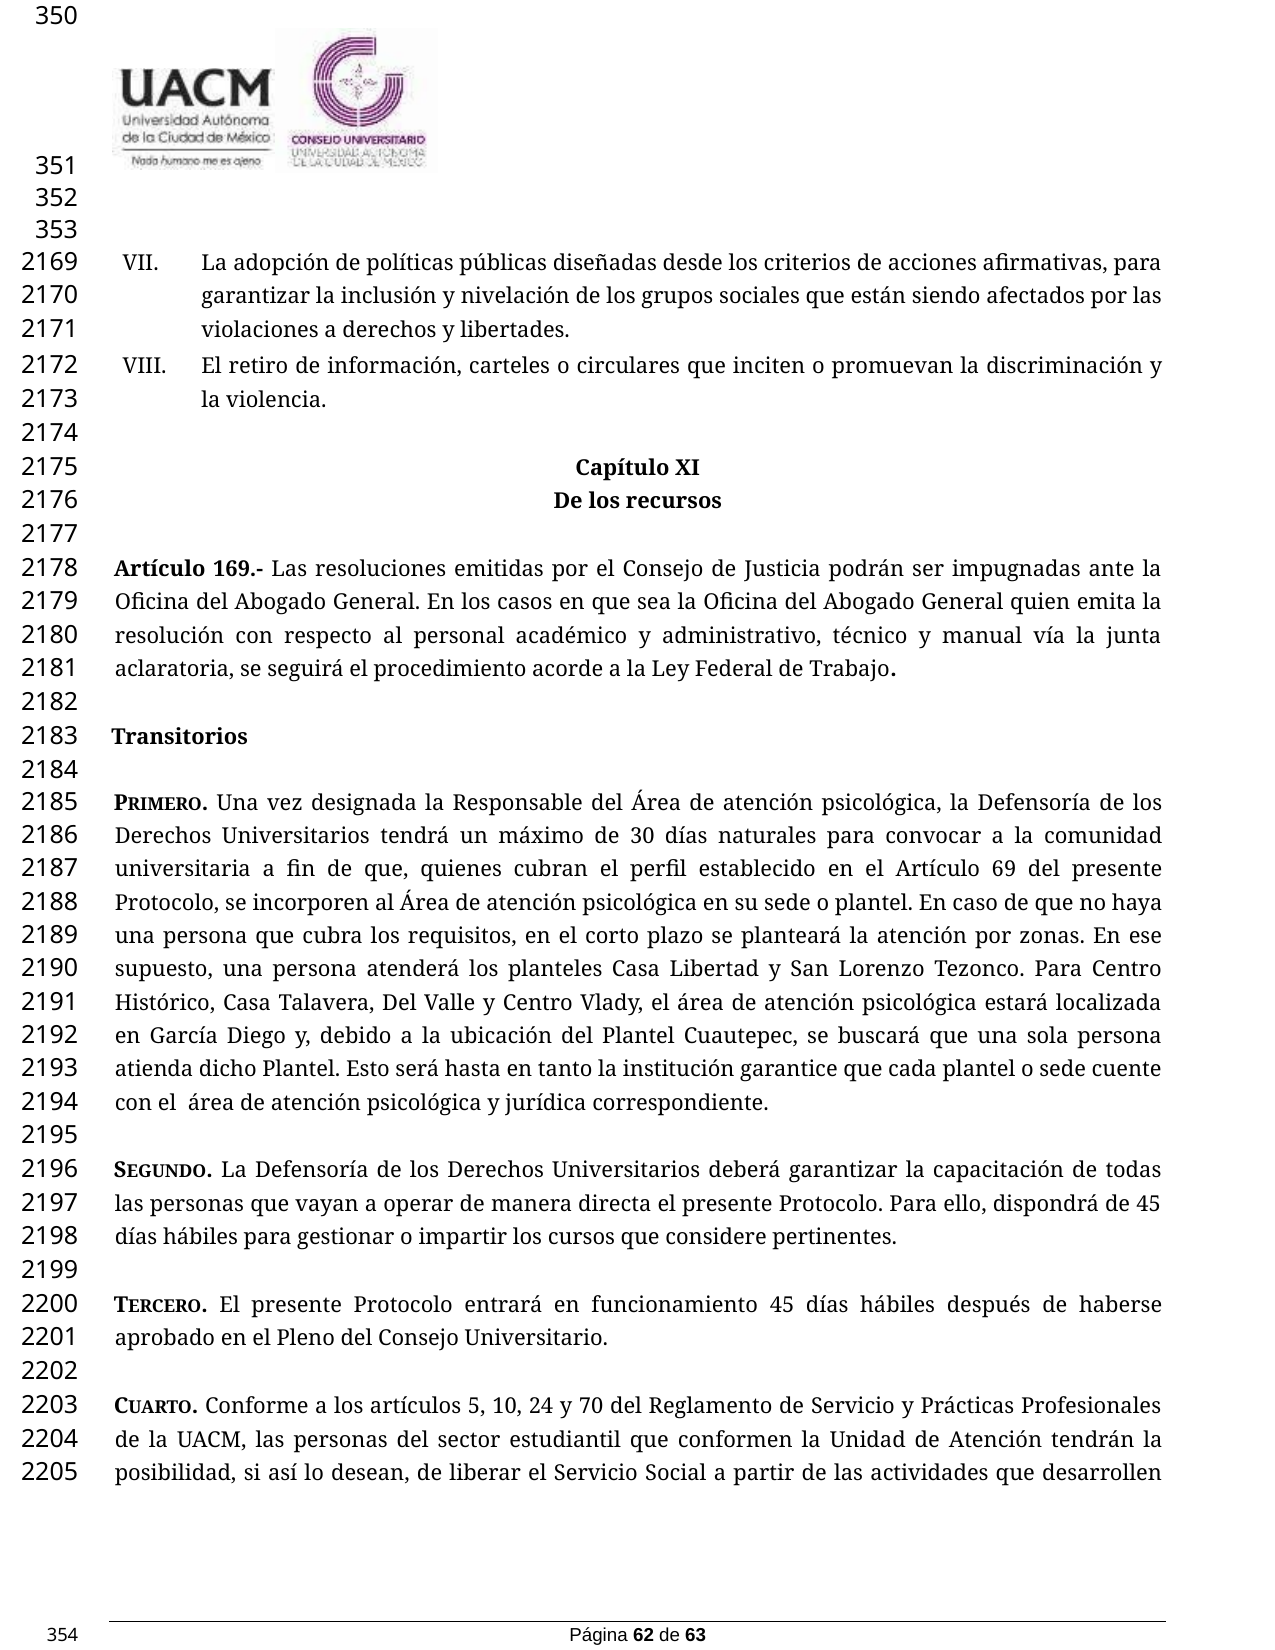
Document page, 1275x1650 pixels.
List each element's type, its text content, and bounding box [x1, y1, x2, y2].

text SEGUNDO. La Defensoría de los Derechos Universitarios deberá garantizar la capacitación de todas las personas que vayan a operar de manera directa el presente Protocolo. Para ello, dispondrá de 45 días hábiles para gestionar o impartir los cursos que considere pertinentes. [113, 1154, 1163, 1251]
text De los recursos [144, 486, 1131, 515]
picture [112, 28, 438, 173]
text PRIMERO. Una vez designada la Responsable del Área de atención psicológica, la Defensoría de los Derechos Universitarios tendrá un máximo de 30 días naturales para convocar a la comunidad universitaria a fin de que, quienes cubran el perfil establecido en el Artículo 69 del presente Protocolo, se incorporen al Área de atención psicológica en su sede o plantel. En caso de que no haya una persona que cubra los requisitos, en el corto plazo se planteará la atención por zonas. En ese supuesto, una persona atenderá los planteles Casa Libertad y San Lorenzo Tezonco. Para Centro Histórico, Casa Talavera, Del Valle y Centro Vlady, el área de atención psicológica estará localizada en García Diego y, debido a la ubicación del Plantel Cuautepec, se buscará que una sola persona atienda dicho Plantel. Esto será hasta en tanto la institución garantice que cada plantel o sede cuente con el área de atención psicológica y jurídica correspondiente. [113, 787, 1163, 1116]
list La adopción de políticas públicas diseñadas desde los criterios de acciones afirmativas, para garantizar la inclusión y nivelación de los grupos sociales que están siendo afectados por las violaciones a derechos y libertades. [122, 247, 1163, 343]
text TERCERO. El presente Protocolo entrará en funcionamiento 45 días hábiles después de haberse aprobado en el Pleno del Consejo Universitario. [113, 1289, 1163, 1352]
text Capítulo XI [144, 452, 1131, 481]
text Artículo 169.- Las resoluciones emitidas por el Consejo de Justicia podrán ser impugnadas ante la Oficina del Abogado General. En los casos en que sea la Oficina del Abogado General quien emita la resolución con respecto al personal académico y administrativo, técnico y manual vía la junta aclaratoria, se seguirá el procedimiento acorde a la Ley Federal de Trabajo. [113, 553, 1163, 683]
subtitle Transitorios [111, 721, 1169, 751]
list El retiro de información, carteles o circulares que inciten o promuevan la discriminación y la violencia. [122, 351, 1163, 414]
